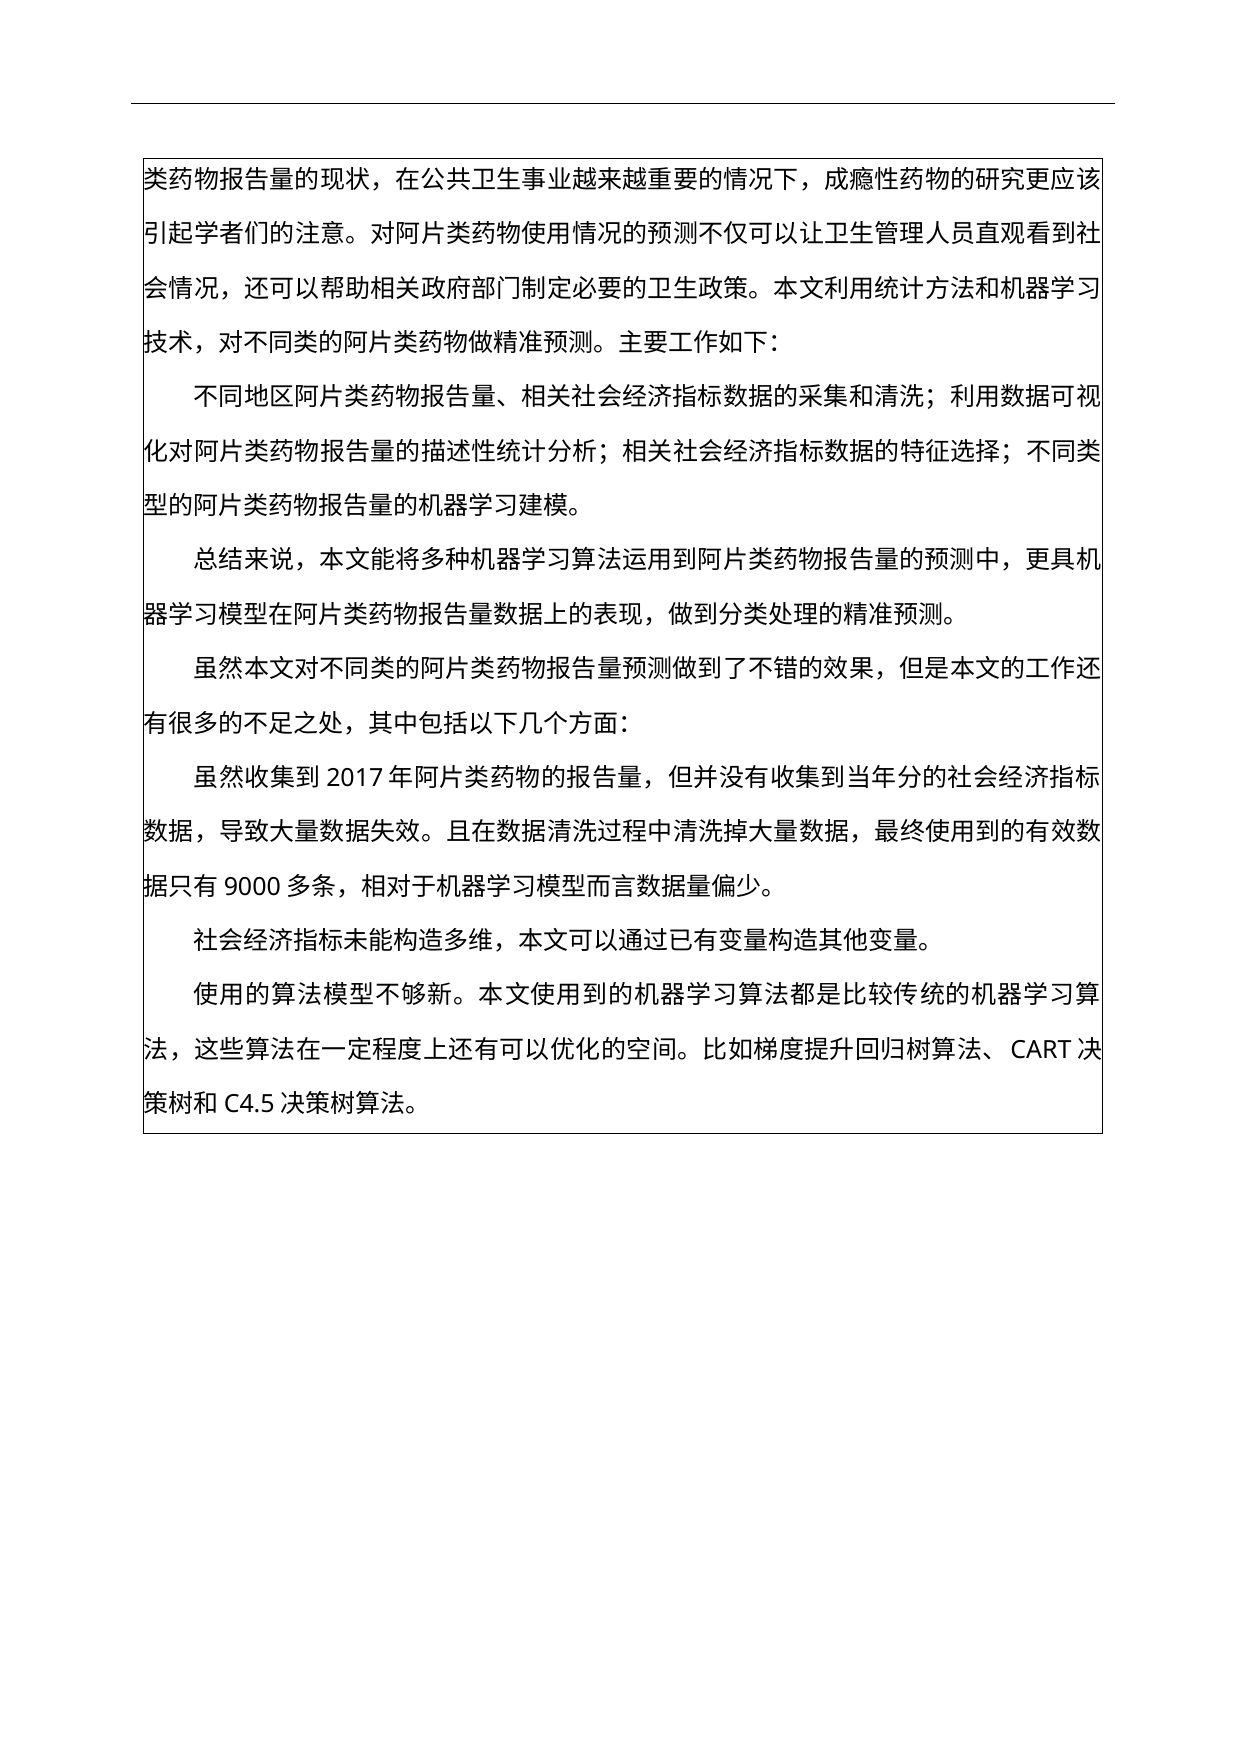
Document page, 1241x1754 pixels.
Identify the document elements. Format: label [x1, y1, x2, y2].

table_cell [144, 159, 1102, 1132]
